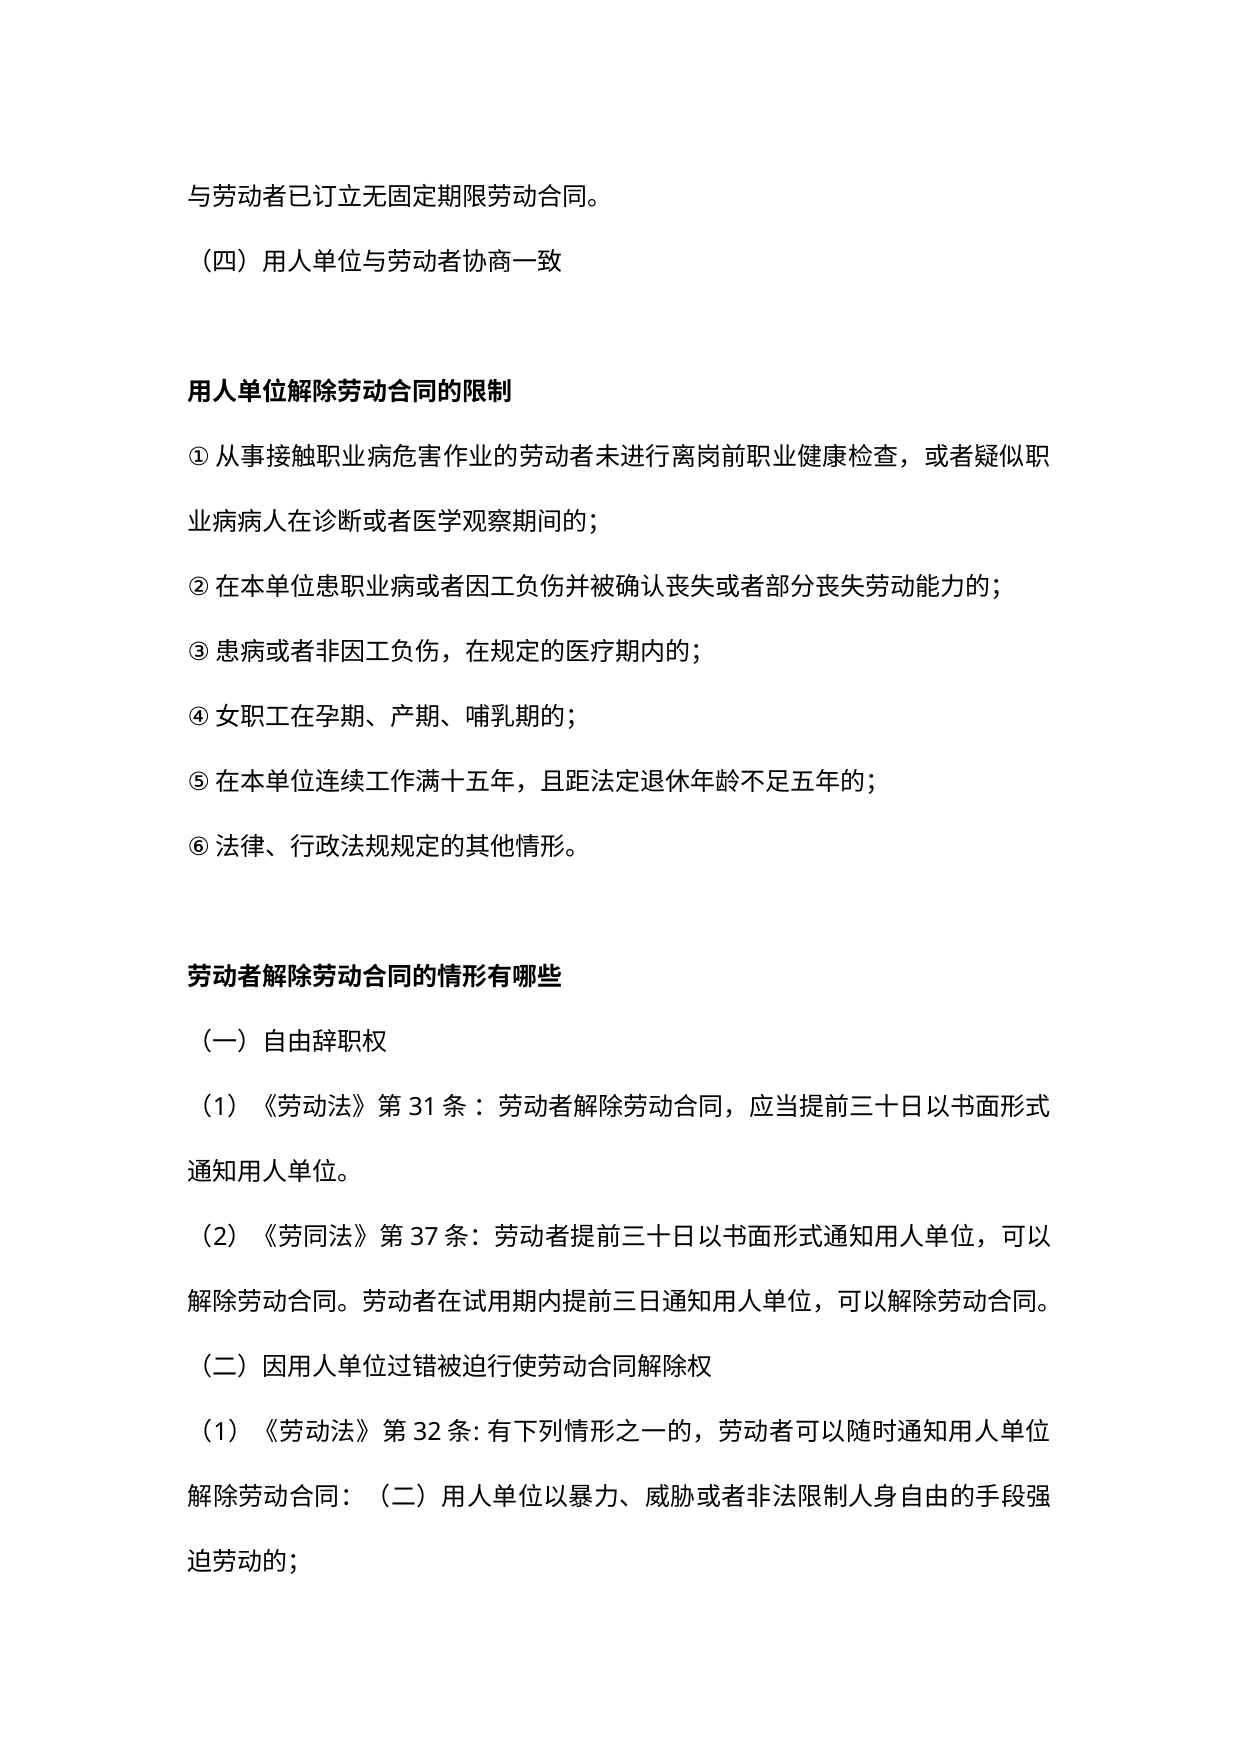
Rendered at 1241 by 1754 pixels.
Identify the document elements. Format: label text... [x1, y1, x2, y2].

text 用人单位解除劳动合同的限制 [187, 357, 1053, 422]
text ⑤在本单位连续工作满十五年，且距法定退休年龄不足五年的； [187, 747, 1053, 812]
text ⑥法律、行政法规规定的其他情形。 [187, 812, 1053, 877]
text （1）《劳动法》第31条 ：劳动者解除劳动合同，应当提前三十日以书面形式通知用人单位。 [187, 1072, 1053, 1202]
text （1）《劳动法》第32条: 有下列情形之一的，劳动者可以随时通知用人单位解除劳动合同：（二）用人单位以暴力、威胁或者非法限制人身自由的手段强迫劳动的； [187, 1397, 1053, 1592]
text ①从事接触职业病危害作业的劳动者未进行离岗前职业健康检查，或者疑似职业病病人在诊断或者医学观察期间的； [187, 422, 1053, 552]
text ③患病或者非因工负伤，在规定的医疗期内的； [187, 617, 1053, 682]
text ④女职工在孕期、产期、哺乳期的； [187, 682, 1053, 747]
text （2）《劳同法》第37条：劳动者提前三十日以书面形式通知用人单位，可以解除劳动合同。劳动者在试用期内提前三日通知用人单位，可以解除劳动合同。 [187, 1202, 1053, 1332]
text ②在本单位患职业病或者因工负伤并被确认丧失或者部分丧失劳动能力的； [187, 552, 1053, 617]
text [187, 162, 1053, 227]
text （二）因用人单位过错被迫行使劳动合同解除权 [187, 1332, 1053, 1397]
text （一）自由辞职权 [187, 1007, 1053, 1072]
text 劳动者解除劳动合同的情形有哪些 [187, 942, 1053, 1007]
text （四）用人单位与劳动者协商一致 [187, 227, 1053, 292]
